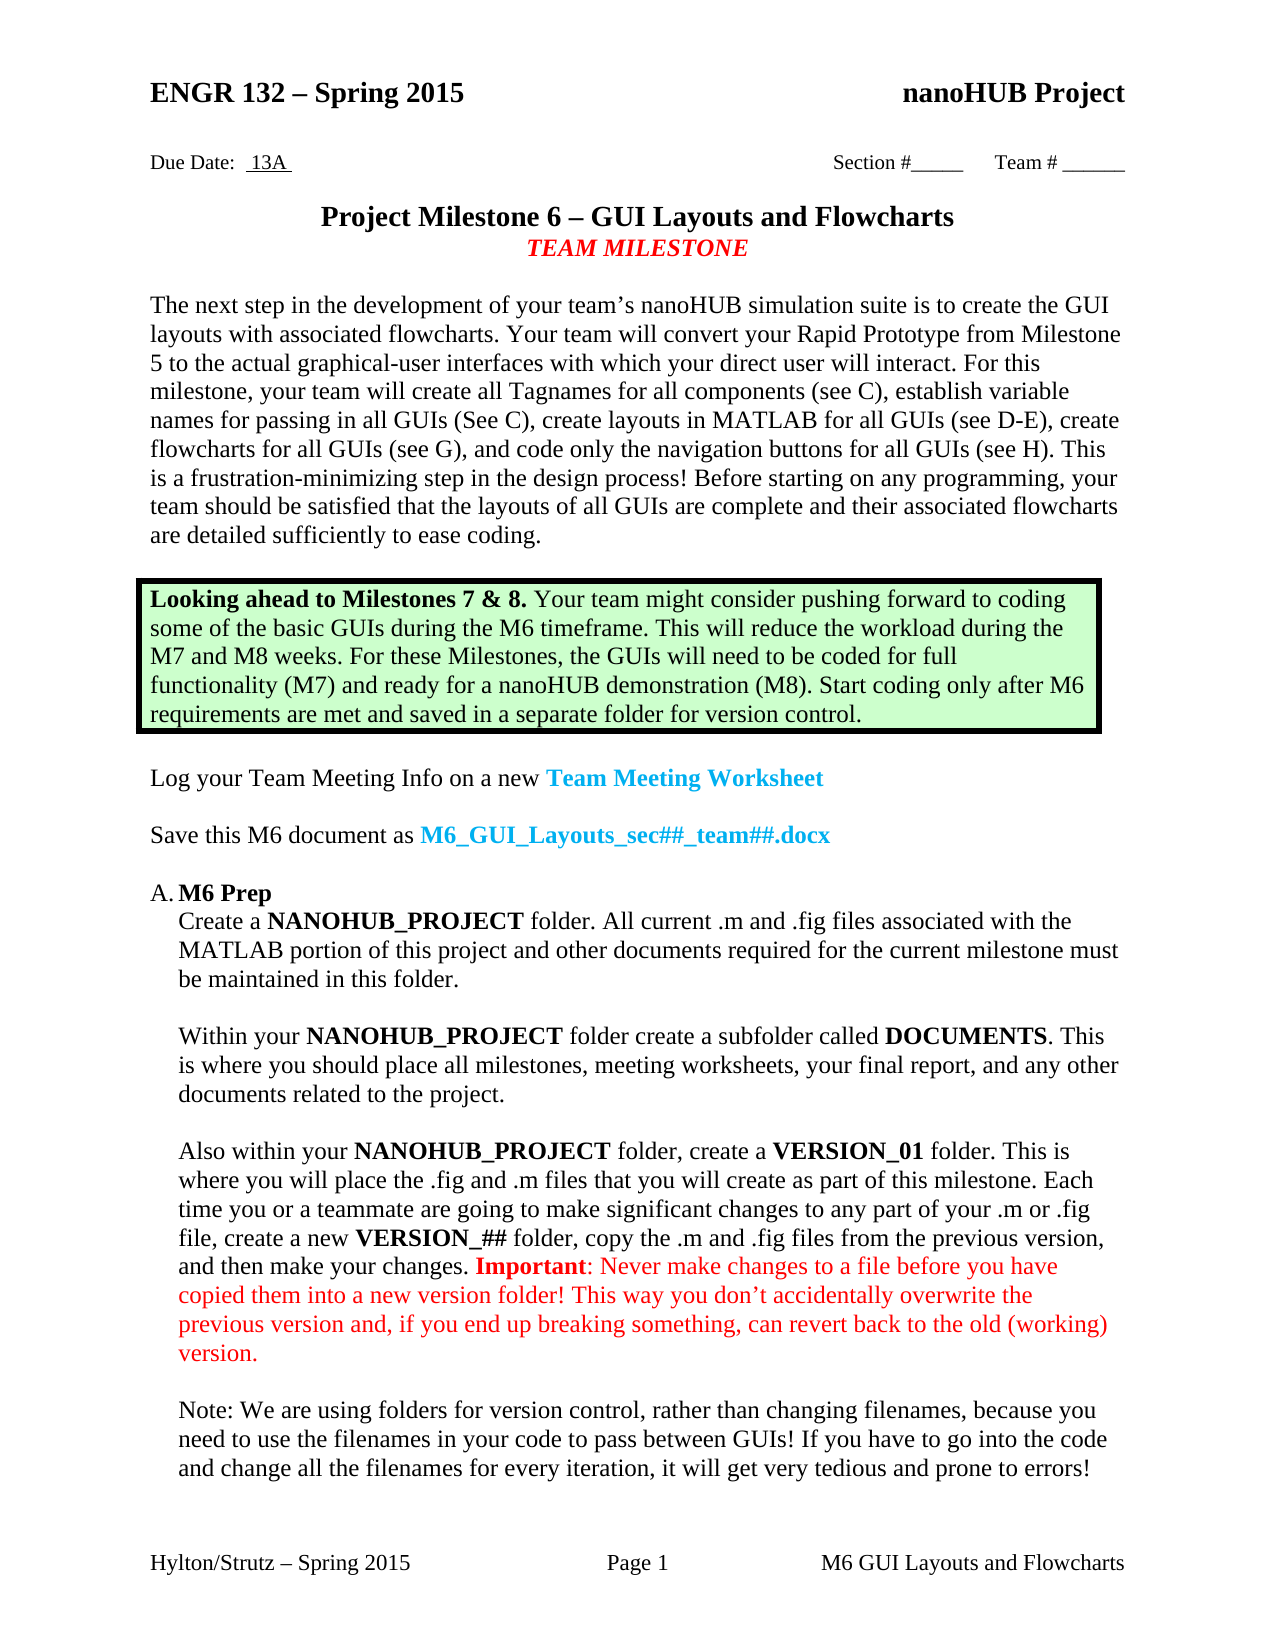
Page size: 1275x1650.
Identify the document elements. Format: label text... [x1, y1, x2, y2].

subtitle Due Date: 13A Section #_____ Team # ______ [150, 150, 1125, 174]
text Create a NANOHUB_PROJECT folder. All current .m and .fig files associated with the MATLAB portion of this project and other documents required for the current milestone must be maintained in this folder. [178, 906, 1125, 993]
subtitle Project Milestone 6 – GUI Layouts and Flowcharts [150, 199, 1125, 233]
text Log your Team Meeting Info on a new Team Meeting Worksheet [150, 763, 1125, 791]
text Save this M6 document as M6_GUI_Layouts_sec##_team##.docx [150, 820, 1125, 849]
text A. M6 Prep [150, 878, 1125, 906]
text TEAM MILESTONE [150, 233, 1125, 261]
text Also within your NANOHUB_PROJECT folder, create a VERSION_01 folder. This is where you will place the .fig and .m files that you will create as part of this milestone. Each time you or a teammate are going to make significant changes to any part of your .m or .fig file, create a new VERSION_## folder, copy the .m and .fig files from the previous version, and then make your changes. Important: Never make changes to a file before you have copied them into a new version folder! This way you don’t accidentally overwrite the previous version and, if you end up breaking something, can revert back to the old (working) version. [178, 1136, 1125, 1366]
table_header Looking ahead to Milestones 7 & 8. Your team might consider pushing forward to coding some of the basic GUIs during the M6 timeframe. This will reduce the workload during the M7 and M8 weeks. For these Milestones, the GUIs will need to be coded for full functionality (M7) and ready for a nanoHUB demonstration (M8). Start coding only after M6 requirements are met and saved in a separate folder for version control. [142, 584, 1096, 728]
text Within your NANOHUB_PROJECT folder create a subfolder called DOCUMENTS. This is where you should place all milestones, meeting worksheets, your final report, and any other documents related to the project. [178, 1021, 1125, 1108]
text The next step in the development of your team’s nanoHUB simulation suite is to create the GUI layouts with associated flowcharts. Your team will convert your Rapid Prototype from Milestone 5 to the actual graphical-user interfaces with which your direct user will interact. For this milestone, your team will create all Tagnames for all components (see C), establish variable names for passing in all GUIs (See C), create layouts in MATLAB for all GUIs (see D-E), create flowcharts for all GUIs (see G), and code only the navigation buttons for all GUIs (see H). This is a frustration-minimizing step in the design process! Before starting on any programming, your team should be satisfied that the layouts of all GUIs are complete and their associated flowcharts are detailed sufficiently to ease coding. [150, 290, 1125, 549]
text Note: We are using folders for version control, rather than changing filenames, because you need to use the filenames in your code to pass between GUIs! If you have to go into the code and change all the filenames for every iteration, it will get very tedious and prone to errors! [178, 1395, 1125, 1481]
